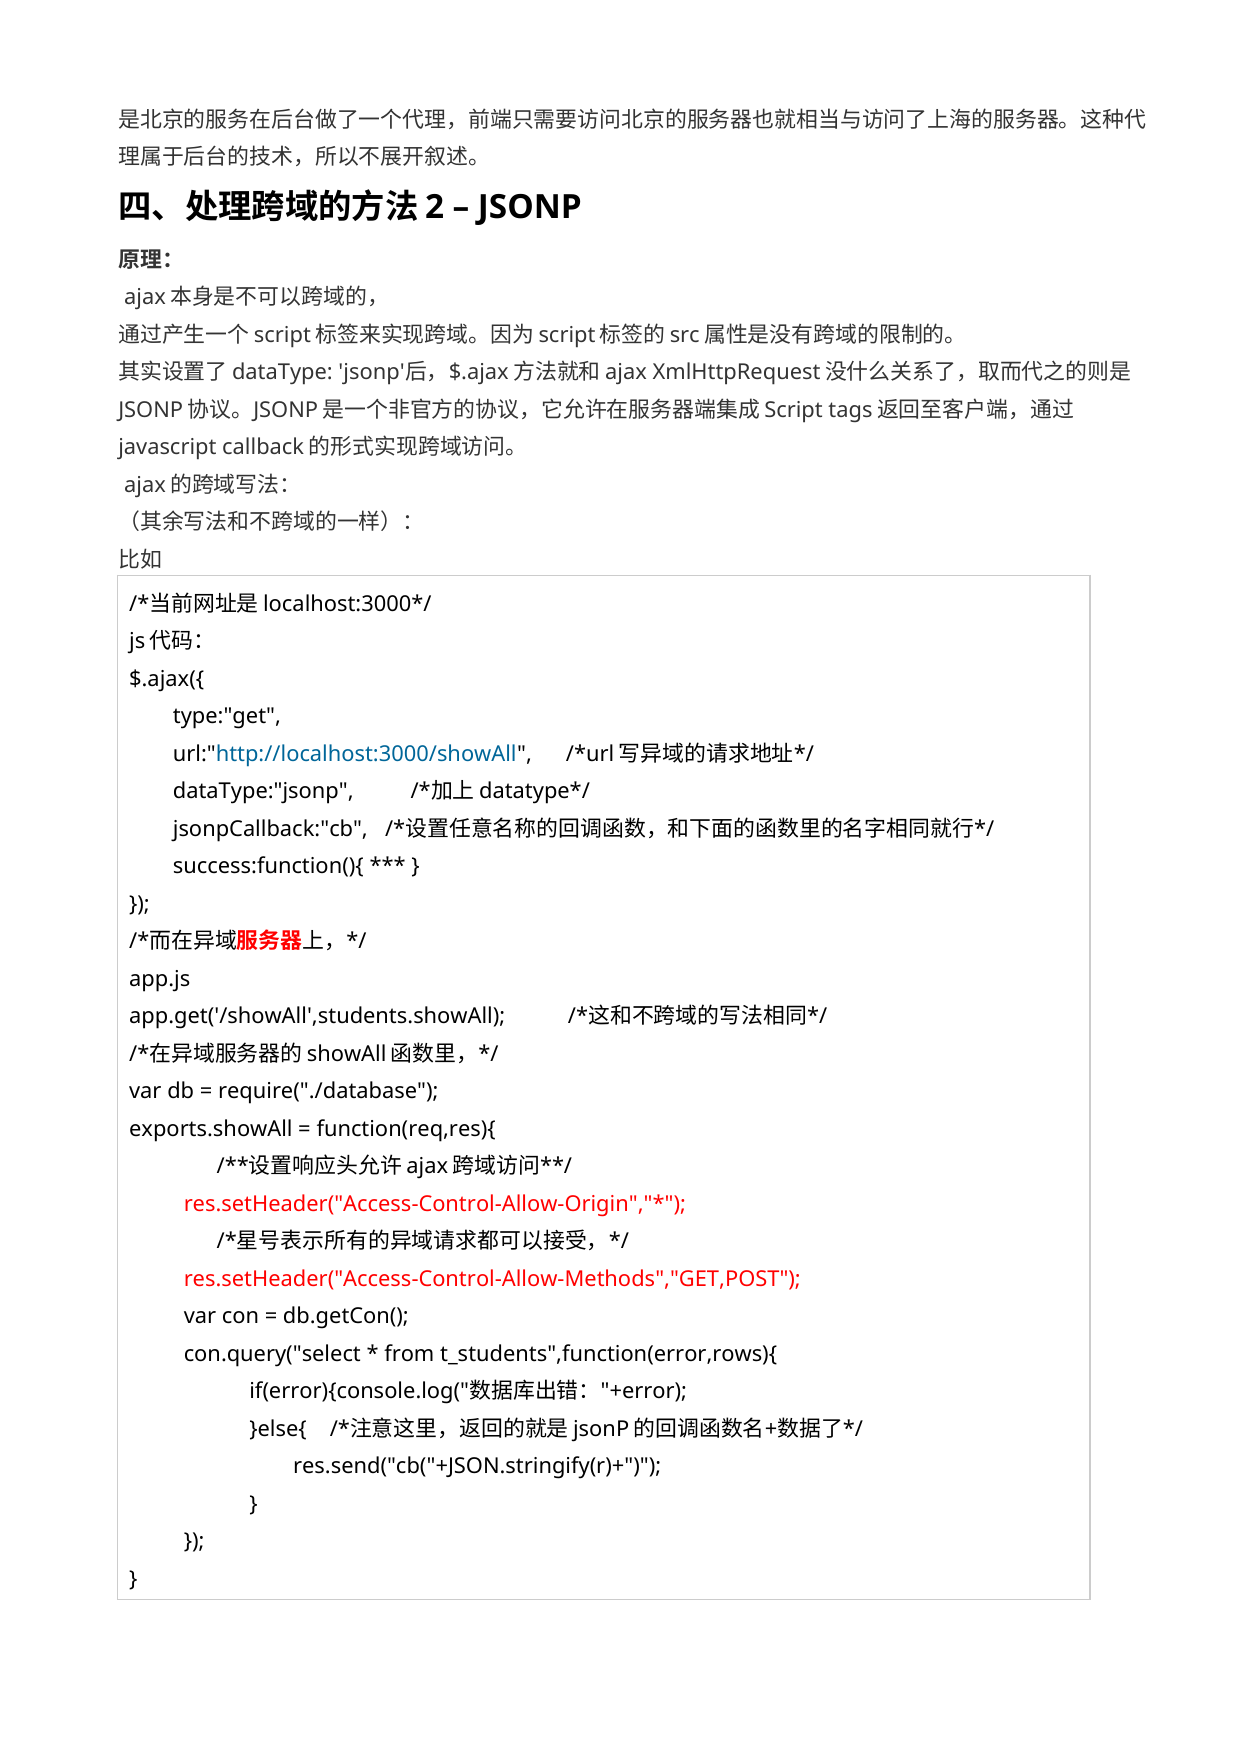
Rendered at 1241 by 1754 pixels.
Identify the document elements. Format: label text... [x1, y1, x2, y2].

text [118, 97, 1152, 172]
text 原理： [118, 237, 1152, 274]
text ajax的跨域写法： [118, 462, 1152, 499]
text 四、处理跨域的方法2 – JSONP [118, 172, 1152, 237]
text 比如 [118, 537, 1152, 574]
text （其余写法和不跨域的一样）： [118, 499, 1152, 537]
text 其实设置了dataType: 'jsonp'后，$.ajax方法就和ajax XmlHttpRequest没什么关系了，取而代之的则是JSONP协议。JSONP是一个非官方的协议，它允许在服务器端集成Script tags返回至客户端，通过javascript callback的形式实现跨域访问。 [118, 349, 1152, 462]
text ajax本身是不可以跨域的， 通过产生一个script标签来实现跨域。因为script标签的src属性是没有跨域的限制的。 [118, 274, 1152, 349]
table_header /*当前网址是localhost:3000*/ js代码： $.ajax({ type:"get", url:"http://localhost:3000/showAll", /*url写异域的请求地址*/ dataType:"jsonp", /*加上datatype*/ jsonpCallback:"cb", /*设置任意名称的回调函数，和下面的函数里的名字相同就行*/ success:function(){ *** } }); /*而在异域服务器上，*/ app.js app.get('/showAll',students.showAll); /*这和不跨域的写法相同*/ /*在异域服务器的showAll函数里，*/ var db = require("./database"); exports.showAll = function(req,res){ /**设置响应头允许ajax跨域访问**/ res.setHeader("Access-Control-Allow-Origin","*"); /*星号表示所有的异域请求都可以接受，*/ res.setHeader("Access-Control-Allow-Methods","GET,POST"); var con = db.getCon(); con.query("select * from t_students",function(error,rows){ if(error){console.log("数据库出错："+error); }else{ /*注意这里，返回的就是jsonP的回调函数名+数据了*/ res.send("cb("+JSON.stringify(r)+")"); } }); } [118, 576, 1089, 1598]
